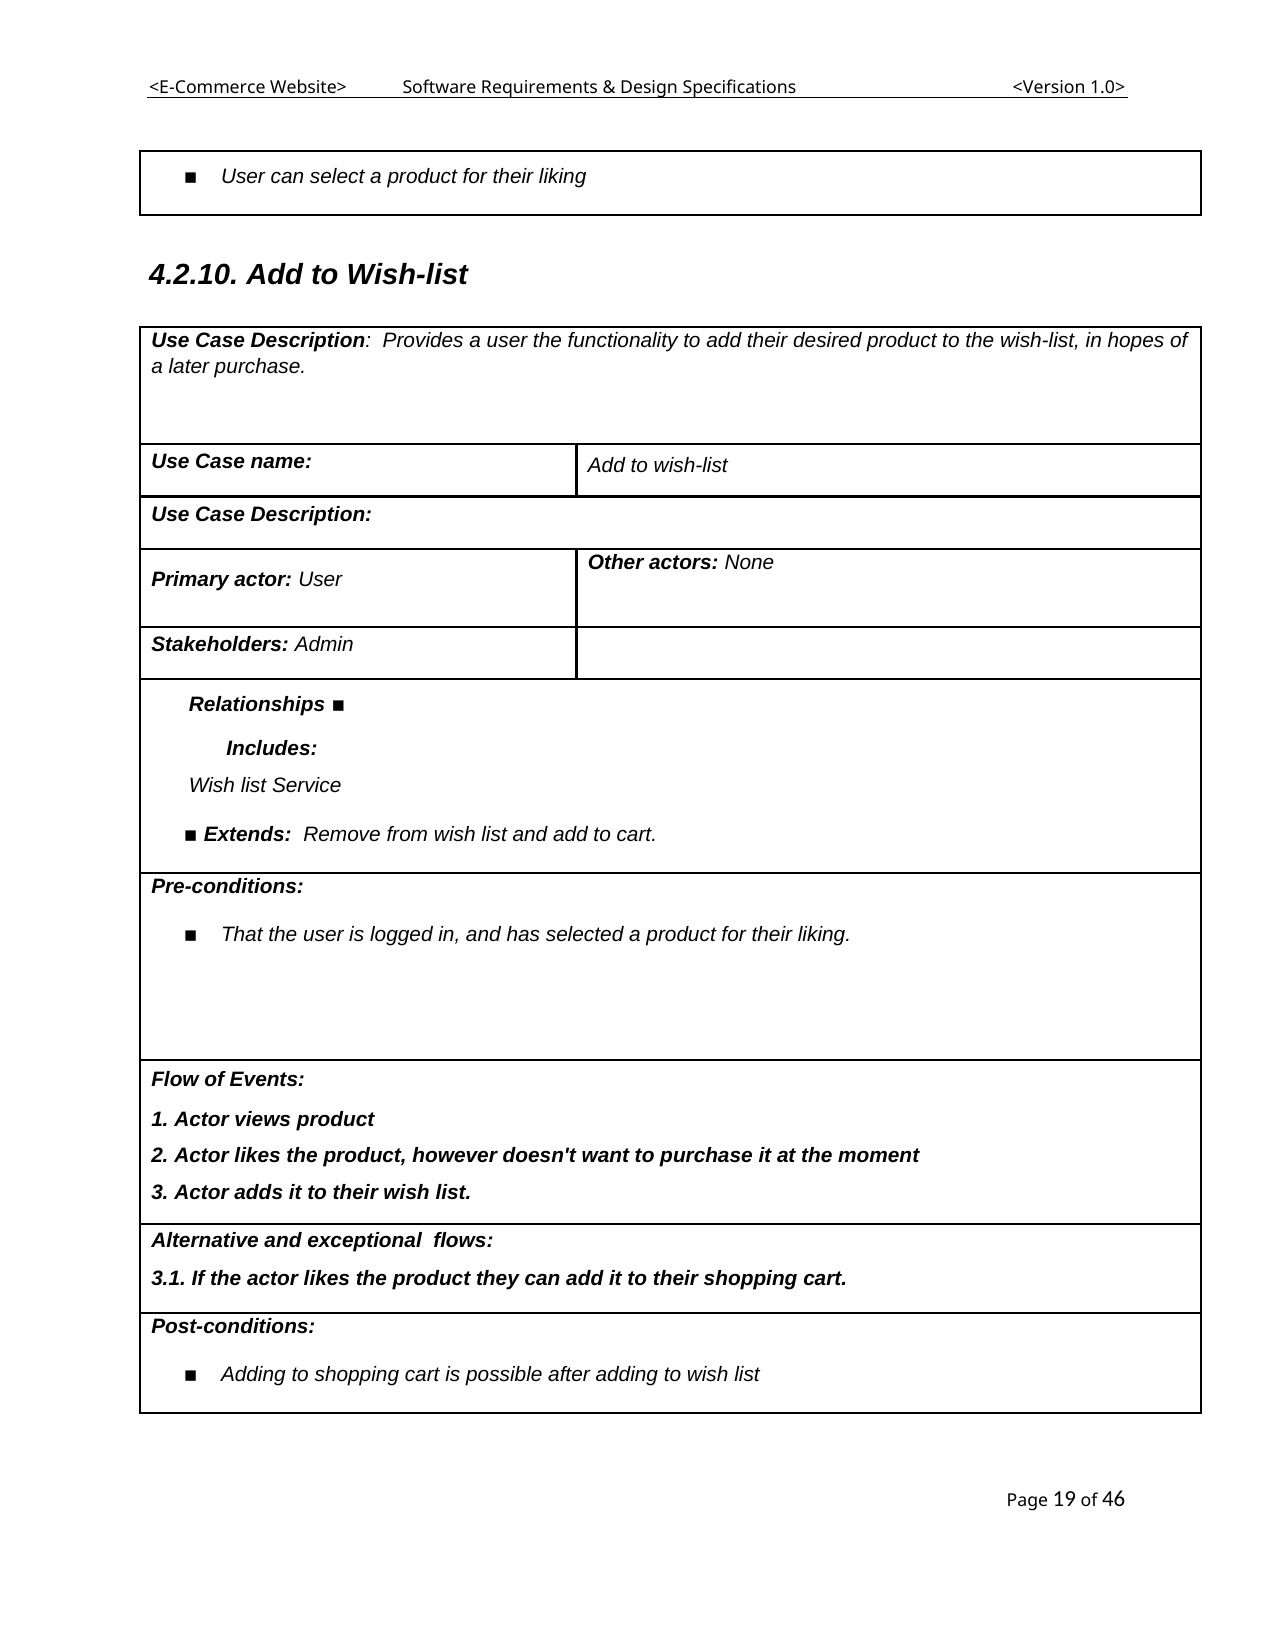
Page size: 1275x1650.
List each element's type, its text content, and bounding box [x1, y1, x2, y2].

table_cell Use Case name: [141, 445, 575, 495]
table_cell Post-conditions: ▪ Adding to shopping cart is possible after adding to wish list [141, 1314, 1200, 1412]
table_cell Primary actor: User [141, 550, 575, 626]
table_cell Use Case Description: [141, 498, 1200, 548]
table_cell [578, 628, 1200, 678]
table_cell Flow of Events: 1. Actor views product 2. Actor likes the product, however doesn't want to purchase it at the moment 3. Actor adds it to their wish list. [141, 1061, 1200, 1222]
table_cell Add to wish-list [578, 445, 1200, 495]
table_cell Other actors: None [578, 550, 1200, 626]
table_cell Stakeholders: Admin [141, 628, 575, 678]
table_header Use Case Description: Provides a user the functionality to add their desired product to the wish-list, in hopes of a later purchase. [141, 328, 1200, 443]
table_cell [141, 152, 1200, 214]
subtitle 4.2.10. Add to Wish-list [149, 257, 1125, 290]
table_cell Relationships ▪ Includes: Wish list Service ▪ Extends: Remove from wish list and add to cart. [141, 680, 1200, 872]
table_cell Pre-conditions: ▪ That the user is logged in, and has selected a product for their liking. [141, 874, 1200, 1059]
table_cell Alternative and exceptional flows: 3.1. If the actor likes the product they can add it to their shopping cart. [141, 1225, 1200, 1312]
